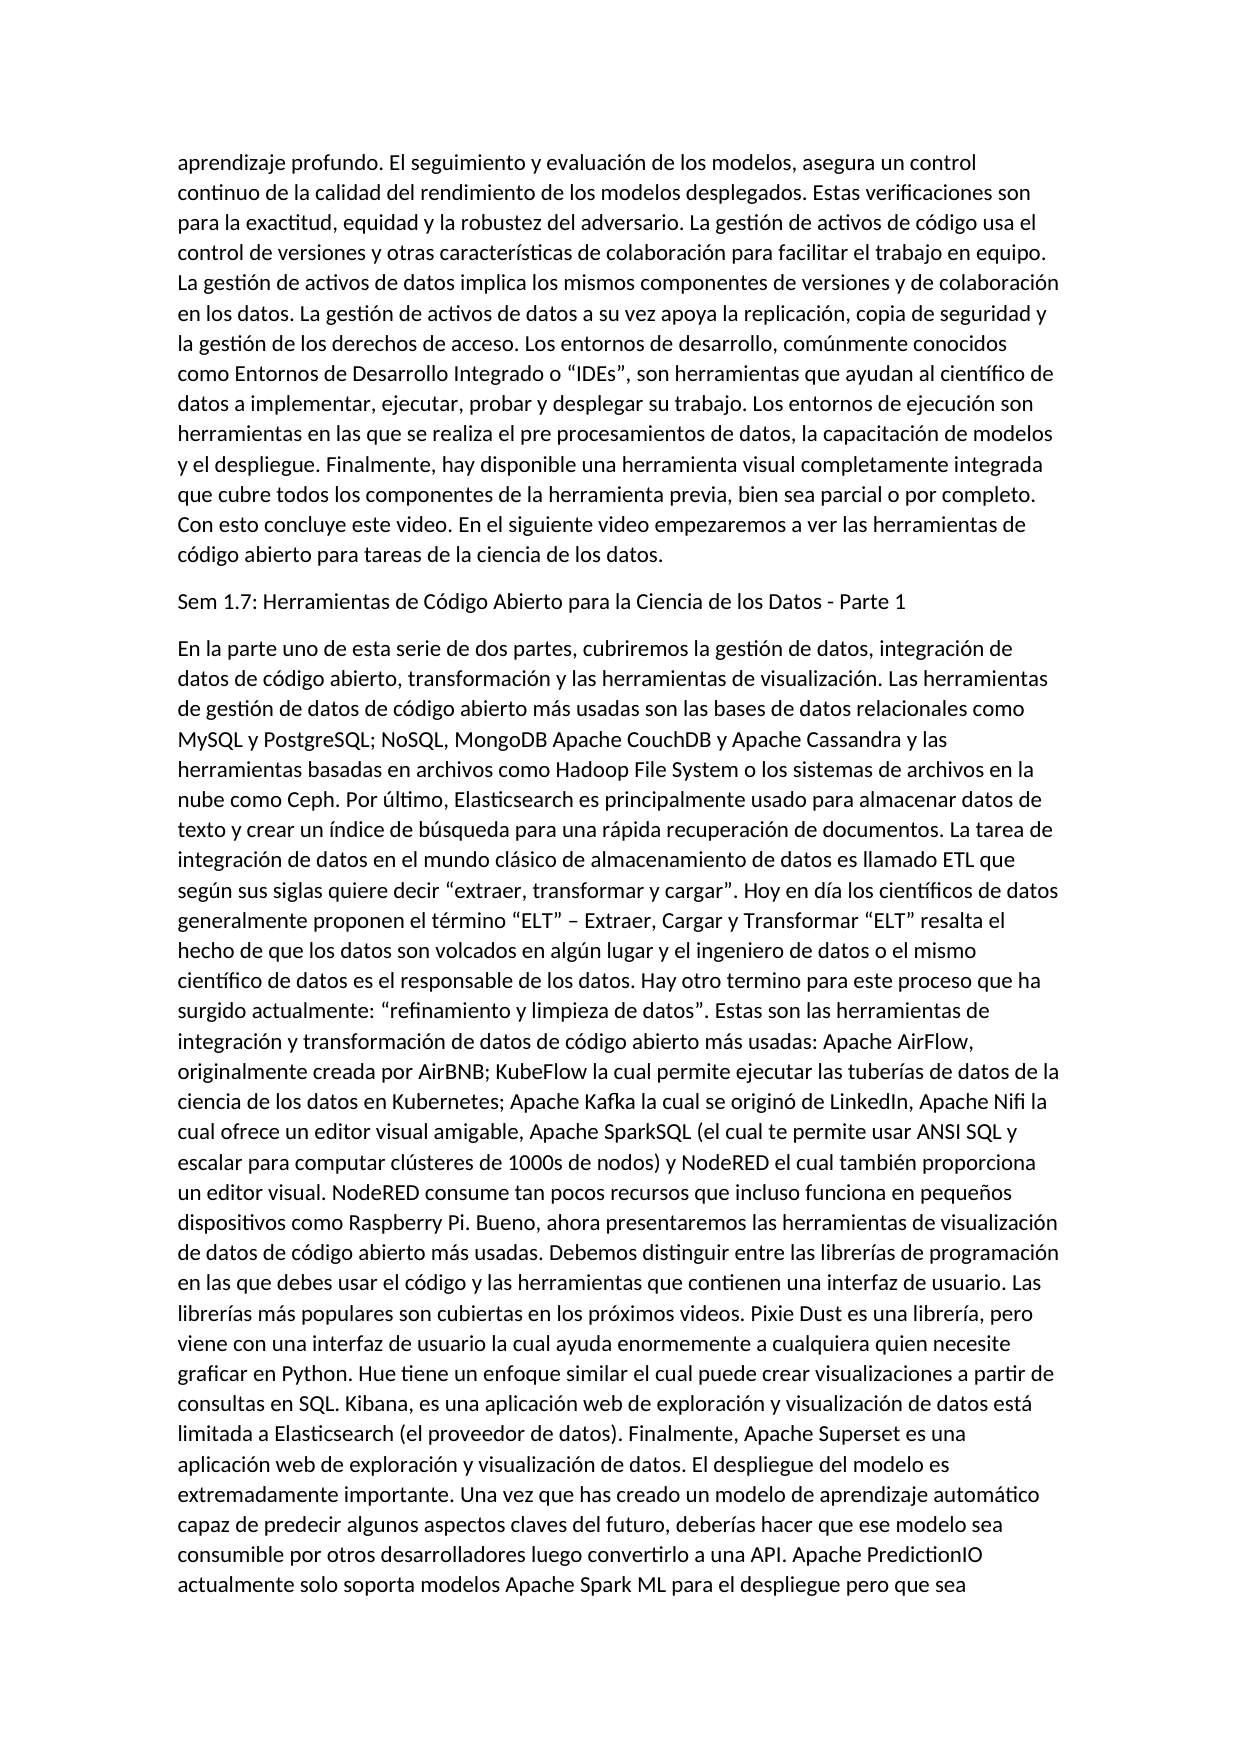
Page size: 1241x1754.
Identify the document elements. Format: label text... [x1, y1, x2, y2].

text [177, 634, 1063, 1598]
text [177, 148, 1063, 568]
text Sem 1.7: Herramientas de Código Abierto para la Ciencia de los Datos - Parte 1 [177, 587, 1063, 615]
